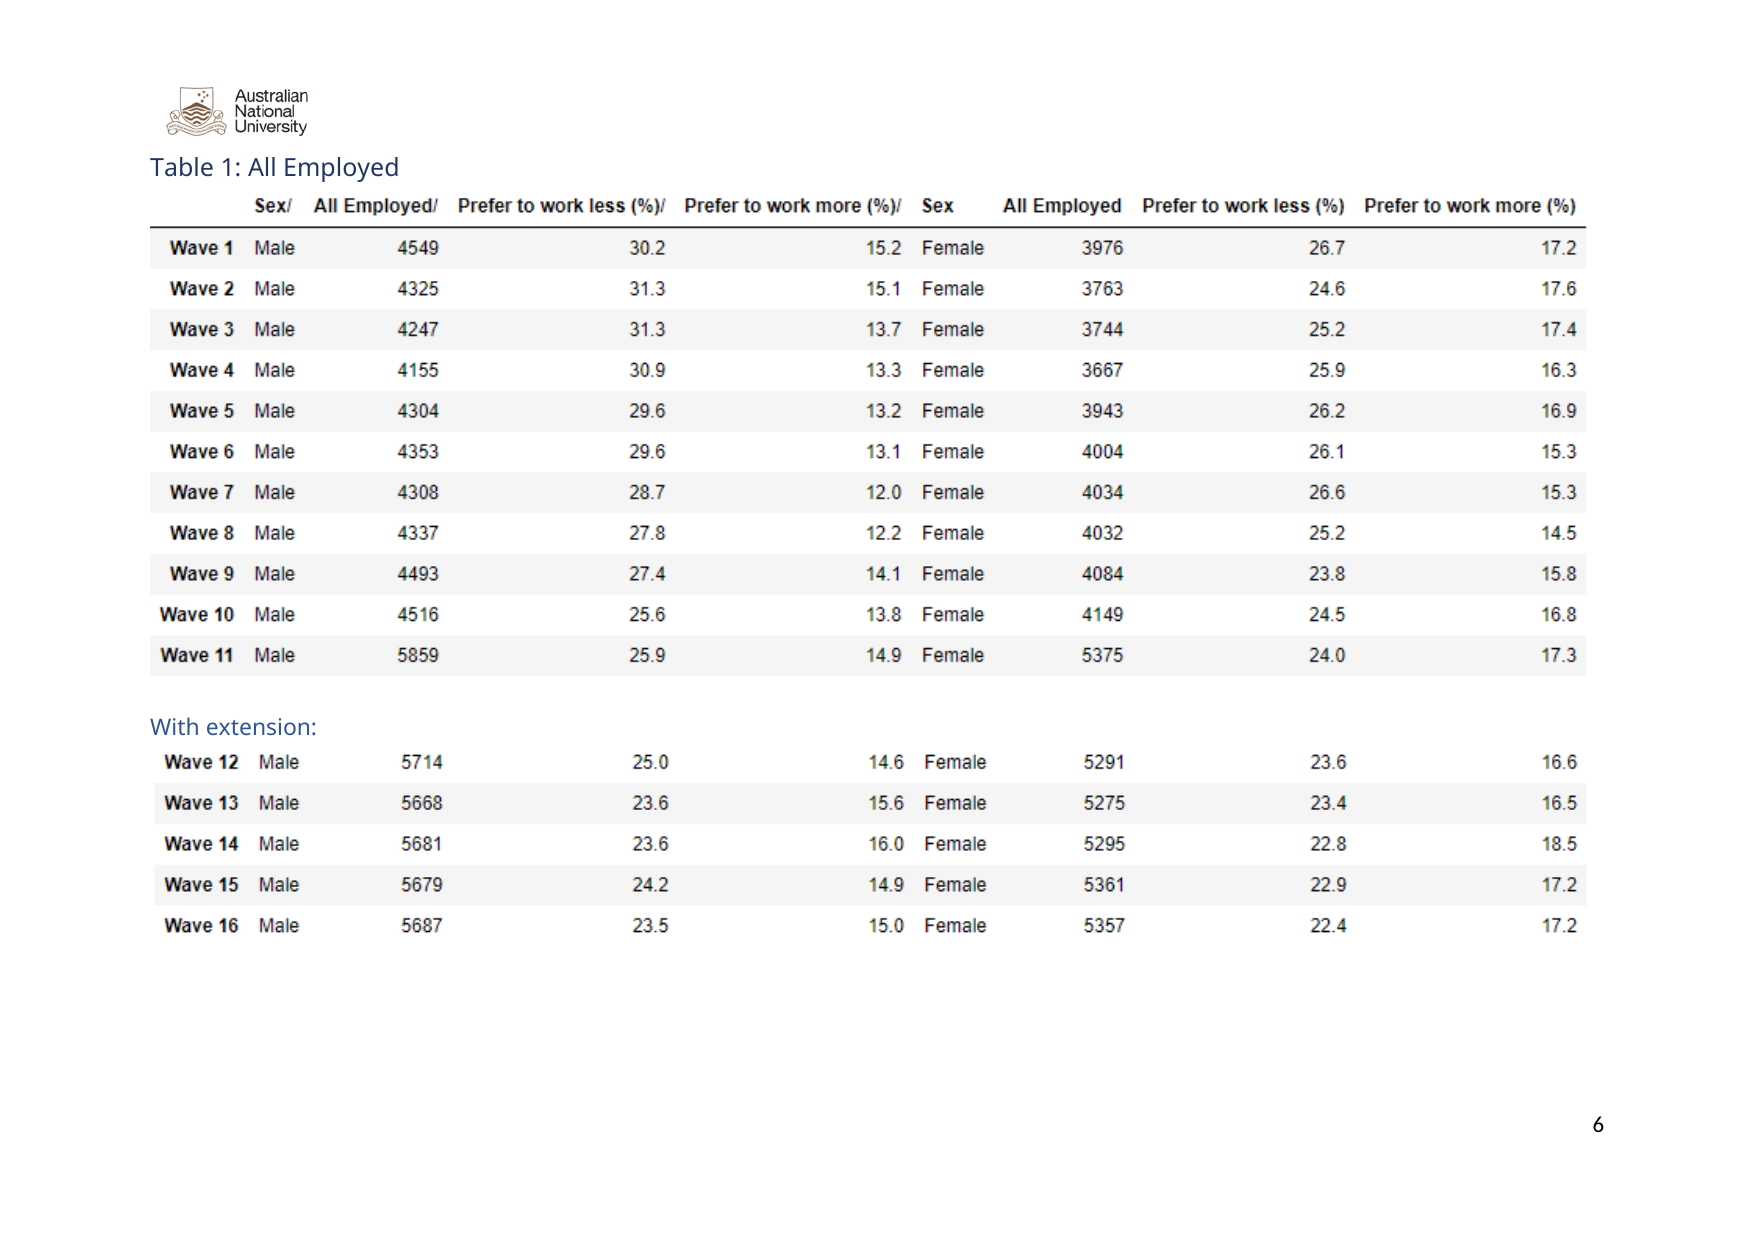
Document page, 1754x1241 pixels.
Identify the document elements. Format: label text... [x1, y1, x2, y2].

subtitle Table 1: All Employed [150, 150, 1604, 184]
picture [150, 186, 1591, 681]
subtitle With extension: [150, 711, 1604, 742]
picture [150, 73, 321, 148]
picture [150, 745, 1604, 953]
